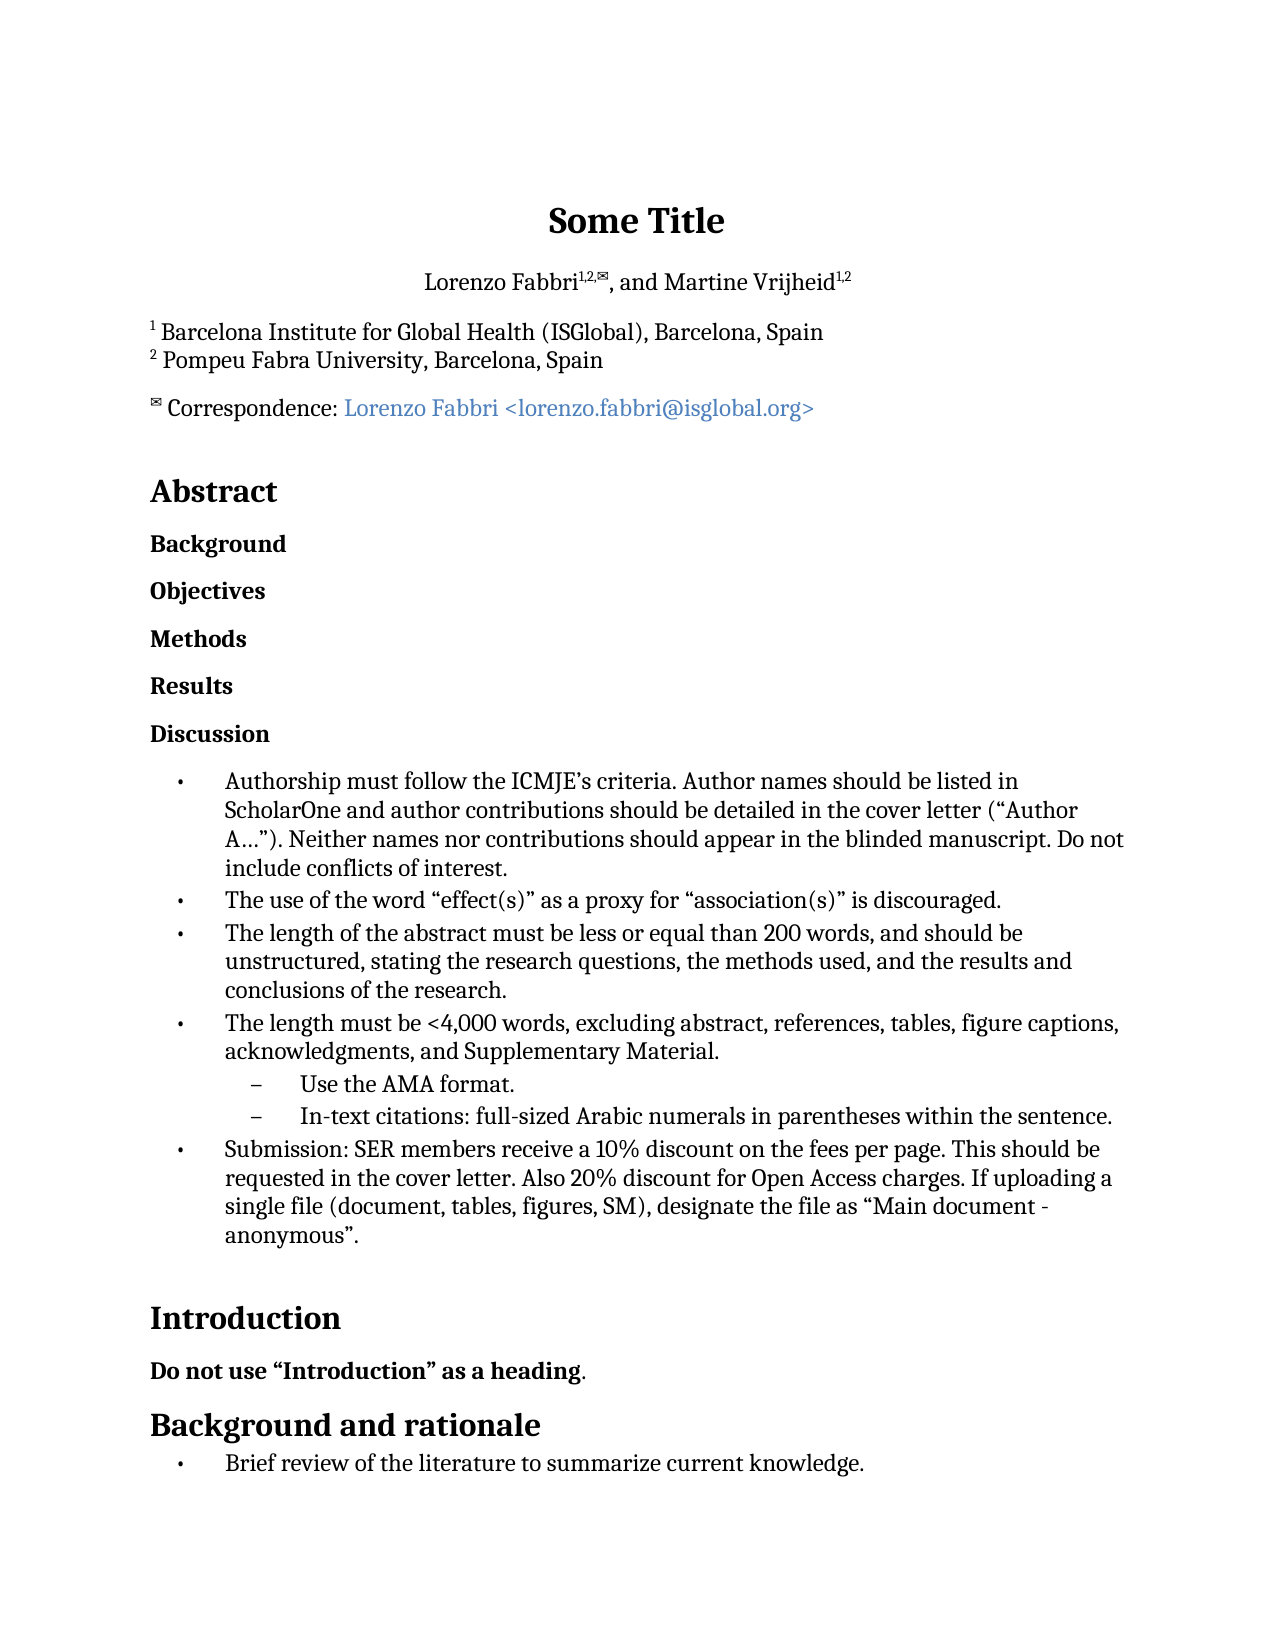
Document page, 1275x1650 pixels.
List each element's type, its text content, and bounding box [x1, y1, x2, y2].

subtitle Introduction [150, 1300, 1125, 1338]
subtitle Background and rationale [150, 1406, 1125, 1445]
text ✉ Correspondence: Lorenzo Fabbri <lorenzo.fabbri@isglobal.org> [150, 394, 1125, 423]
title Some Title [150, 200, 1125, 243]
subtitle Abstract [150, 473, 1125, 511]
list The length of the abstract must be less or equal than 200 words, and should be unstructured, stating the research questions, the methods used, and the results and conclusions of the research. [175, 918, 1125, 1005]
text Background [150, 530, 1125, 558]
list The length must be <4,000 words, excluding abstract, references, tables, figure captions, acknowledgments, and Supplementary Material. [175, 1008, 1125, 1066]
list Authorship must follow the ICMJE’s criteria. Author names should be listed in ScholarOne and author contributions should be detailed in the cover letter (“Author A…”). Neither names nor contributions should appear in the blinded manuscript. Do not include conflicts of interest. [175, 767, 1125, 882]
text Do not use “Introduction” as a heading. [150, 1357, 1125, 1386]
list In-text citations: full-sized Arabic numerals in parentheses within the sentence. [250, 1102, 1125, 1131]
text Methods [150, 625, 1125, 653]
list Brief review of the literature to summarize current knowledge. [175, 1448, 1125, 1477]
text 1 Barcelona Institute for Global Health (ISGlobal), Barcelona, Spain 2 Pompeu Fabra University, Barcelona, Spain [150, 318, 1125, 375]
text Results [150, 672, 1125, 701]
list Use the AMA format. [250, 1070, 1125, 1098]
list The use of the word “effect(s)” as a proxy for “association(s)” is discouraged. [175, 886, 1125, 915]
text Discussion [150, 720, 1125, 748]
text Lorenzo Fabbri1,2,✉, and Martine Vrijheid1,2 [150, 268, 1125, 297]
text Objectives [150, 577, 1125, 606]
